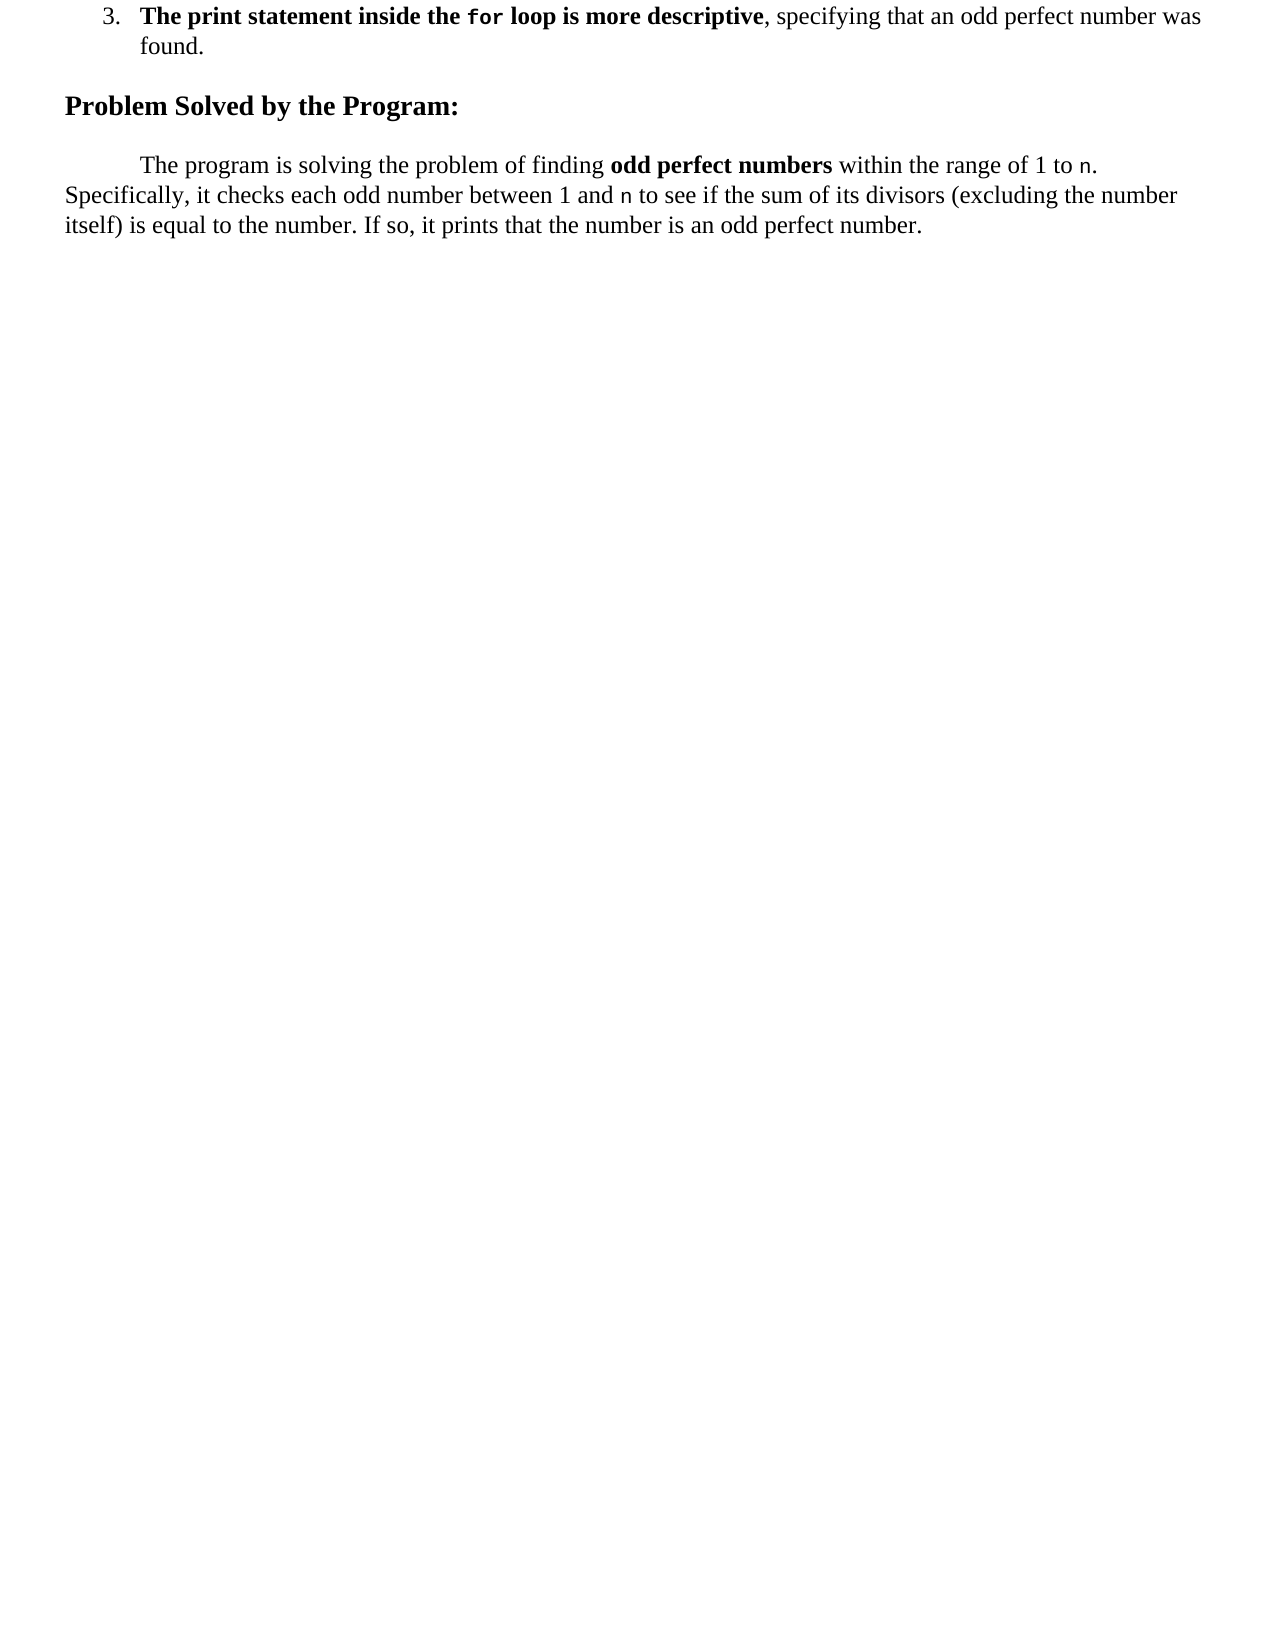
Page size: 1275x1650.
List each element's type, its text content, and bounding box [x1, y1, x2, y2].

list The print statement inside the for loop is more descriptive, specifying that an odd perfect number was found. [102, 1, 1221, 60]
text The program is solving the problem of finding odd perfect numbers within the range of 1 to n. Specifically, it checks each odd number between 1 and n to see if the sum of its divisors (excluding the number itself) is equal to the number. If so, it prints that the number is an odd perfect number. [64, 151, 1221, 238]
text Problem Solved by the Program: [64, 89, 1221, 121]
